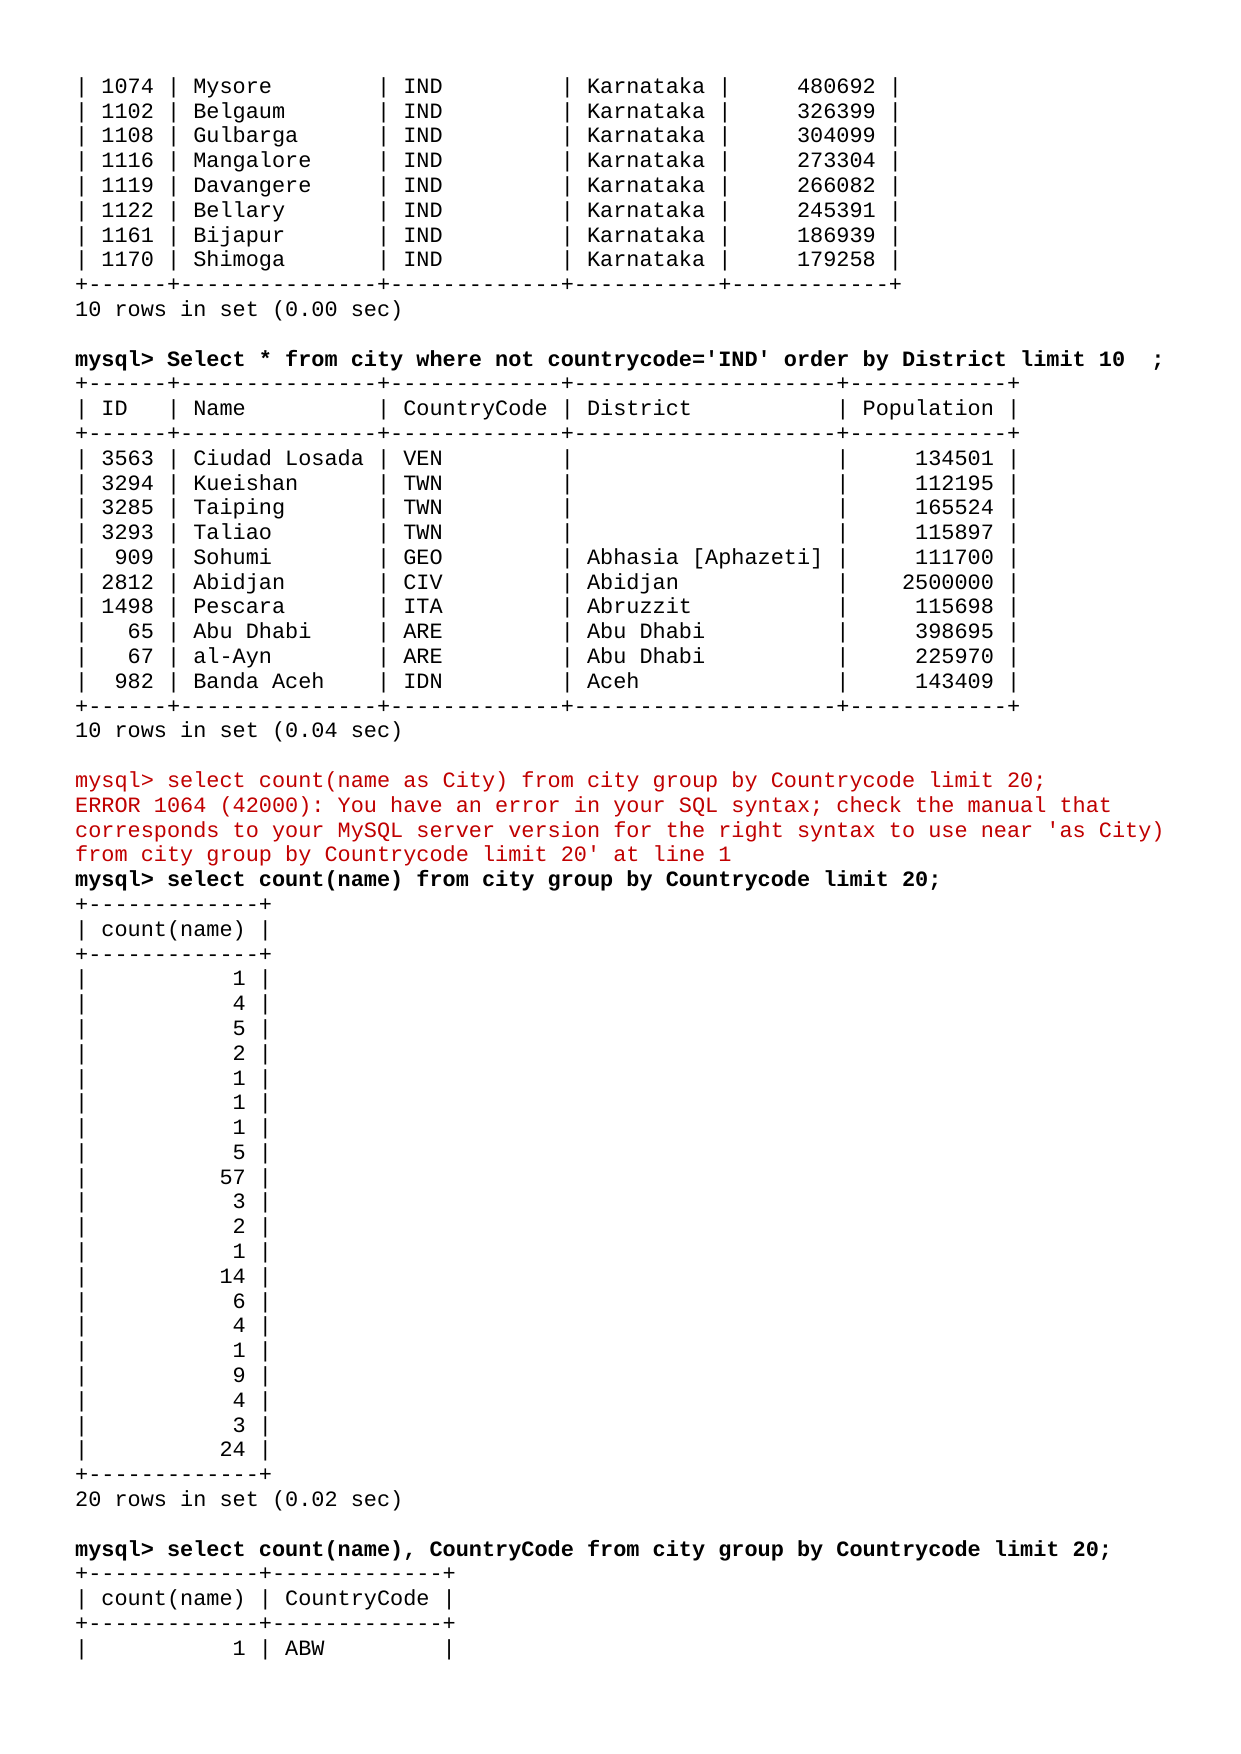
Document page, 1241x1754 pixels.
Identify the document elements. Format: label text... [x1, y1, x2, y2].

text | 3293 | Taliao | TWN | | 115897 | [75, 521, 1165, 546]
text | count(name) | [75, 918, 1165, 943]
text | 2 | [75, 1042, 1165, 1067]
text | 1 | [75, 1339, 1165, 1364]
text | 1498 | Pescara | ITA | Abruzzit | 115698 | [75, 596, 1165, 620]
text | 1 | [75, 1091, 1165, 1116]
text | 3563 | Ciudad Losada | VEN | | 134501 | [75, 447, 1165, 472]
text | 3 | [75, 1191, 1165, 1215]
text mysql> select count(name as City) from city group by Countrycode limit 20; [75, 769, 1165, 794]
text +------+---------------+-------------+--------------------+------------+ [75, 695, 1165, 719]
text | count(name) | CountryCode | [75, 1587, 1165, 1612]
text | 5 | [75, 1017, 1165, 1042]
text | 909 | Sohumi | GEO | Abhasia [Aphazeti] | 111700 | [75, 546, 1165, 571]
text | 3 | [75, 1414, 1165, 1438]
text | 4 | [75, 992, 1165, 1017]
text | 1108 | Gulbarga | IND | Karnataka | 304099 | [75, 124, 1165, 149]
text | 3285 | Taiping | TWN | | 165524 | [75, 496, 1165, 521]
text | 4 | [75, 1314, 1165, 1339]
text +------+---------------+-------------+-----------+------------+ [75, 273, 1165, 298]
text +-------------+ [75, 893, 1165, 918]
text +-------------+ [75, 943, 1165, 967]
text | 1161 | Bijapur | IND | Karnataka | 186939 | [75, 224, 1165, 248]
text | 1 | [75, 1240, 1165, 1265]
text +-------------+-------------+ [75, 1612, 1165, 1637]
text | 1 | [75, 1067, 1165, 1091]
text | 14 | [75, 1265, 1165, 1290]
text | 1122 | Bellary | IND | Karnataka | 245391 | [75, 199, 1165, 224]
text +------+---------------+-------------+--------------------+------------+ [75, 422, 1165, 447]
text | 4 | [75, 1389, 1165, 1414]
text | 5 | [75, 1141, 1165, 1166]
text mysql> select count(name) from city group by Countrycode limit 20; [75, 868, 1165, 893]
text 10 rows in set (0.04 sec) [75, 719, 1165, 744]
text | 9 | [75, 1364, 1165, 1389]
text | ID | Name | CountryCode | District | Population | [75, 397, 1165, 422]
text | 65 | Abu Dhabi | ARE | Abu Dhabi | 398695 | [75, 620, 1165, 645]
text | 982 | Banda Aceh | IDN | Aceh | 143409 | [75, 670, 1165, 695]
text | 2 | [75, 1215, 1165, 1240]
text 20 rows in set (0.02 sec) [75, 1488, 1165, 1513]
text | 3294 | Kueishan | TWN | | 112195 | [75, 472, 1165, 496]
text | 1 | ABW | [75, 1637, 1165, 1662]
text | 1170 | Shimoga | IND | Karnataka | 179258 | [75, 248, 1165, 273]
text 10 rows in set (0.00 sec) [75, 298, 1165, 323]
text | 57 | [75, 1166, 1165, 1191]
text | 1116 | Mangalore | IND | Karnataka | 273304 | [75, 149, 1165, 174]
text | 1 | [75, 967, 1165, 992]
text | 24 | [75, 1438, 1165, 1463]
text | 1 | [75, 1116, 1165, 1141]
text | 1102 | Belgaum | IND | Karnataka | 326399 | [75, 100, 1165, 124]
text +-------------+-------------+ [75, 1562, 1165, 1587]
text +------+---------------+-------------+--------------------+------------+ [75, 372, 1165, 397]
text ERROR 1064 (42000): You have an error in your SQL syntax; check the manual that corresponds to your MySQL server version for the right syntax to use near 'as City) from city group by Countrycode limit 20' at line 1 [75, 794, 1165, 868]
text mysql> select count(name), CountryCode from city group by Countrycode limit 20; [75, 1538, 1165, 1562]
text | 1074 | Mysore | IND | Karnataka | 480692 | [75, 75, 1165, 100]
text | 67 | al-Ayn | ARE | Abu Dhabi | 225970 | [75, 645, 1165, 670]
text | 2812 | Abidjan | CIV | Abidjan | 2500000 | [75, 571, 1165, 596]
text | 6 | [75, 1290, 1165, 1314]
text mysql> Select * from city where not countrycode='IND' order by District limit 10 ; [75, 348, 1165, 372]
text | 1119 | Davangere | IND | Karnataka | 266082 | [75, 174, 1165, 199]
text +-------------+ [75, 1463, 1165, 1488]
